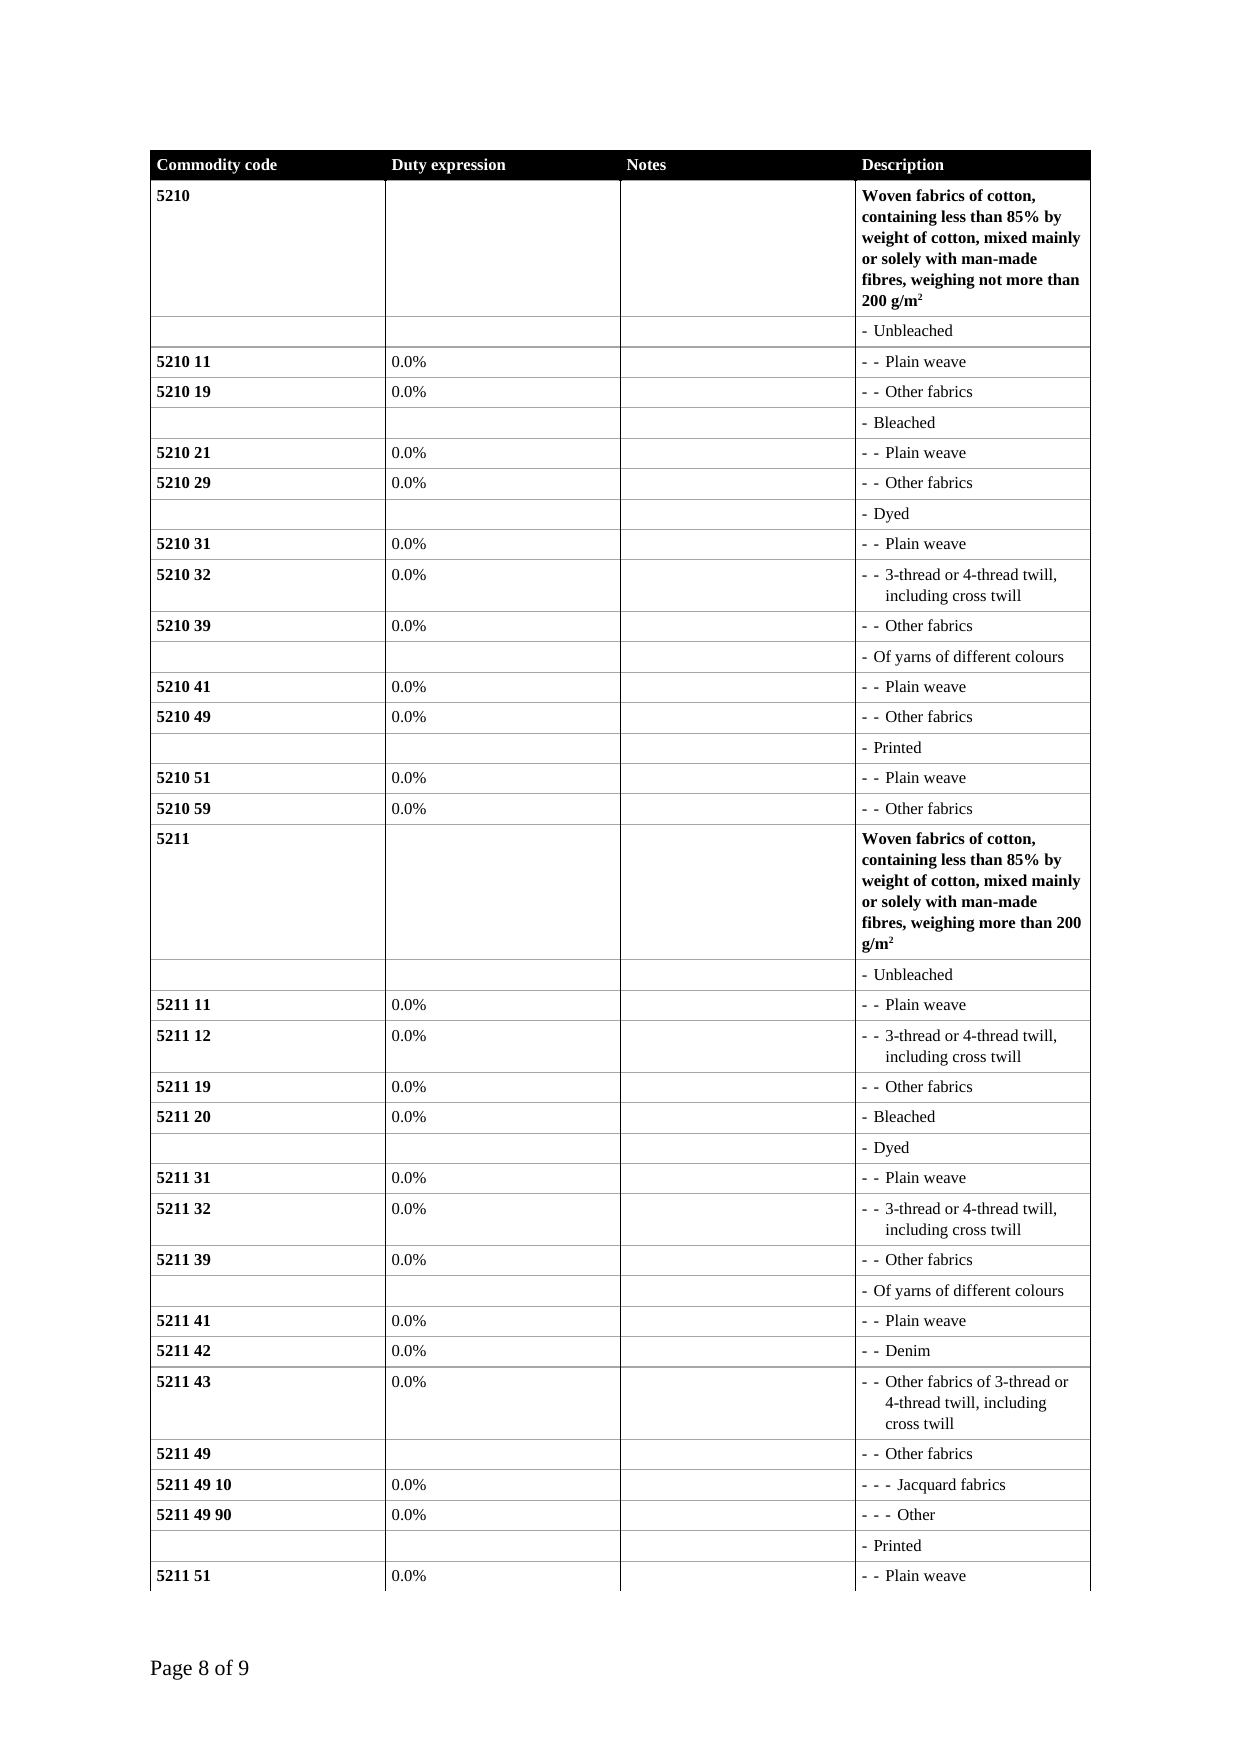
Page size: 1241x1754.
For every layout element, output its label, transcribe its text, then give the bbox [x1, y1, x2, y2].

table_cell 0.0% [386, 1164, 620, 1193]
table_cell 5211 41 [151, 1307, 385, 1336]
table_cell [621, 1276, 855, 1306]
table_cell 0.0% [386, 1103, 620, 1132]
table_cell [151, 1134, 385, 1163]
table_cell [621, 1531, 855, 1561]
table_cell [621, 348, 855, 377]
table_cell [621, 642, 855, 672]
table_cell [386, 1531, 620, 1561]
table_cell [621, 734, 855, 763]
table_cell - - Denim [856, 1337, 1090, 1366]
table_cell 5211 39 [151, 1246, 385, 1275]
table_cell - - Other fabrics [856, 703, 1090, 732]
table_header Notes [622, 151, 854, 180]
table_cell [621, 1562, 855, 1591]
table_cell - Of yarns of different colours [856, 642, 1090, 672]
table_cell 5210 29 [151, 469, 385, 498]
table_cell [151, 1531, 385, 1561]
table_cell 0.0% [386, 794, 620, 824]
table_cell [151, 408, 385, 438]
table_cell 5210 21 [151, 439, 385, 468]
table_cell - - Plain weave [856, 1164, 1090, 1193]
table_cell [151, 960, 385, 990]
table_cell [621, 1368, 855, 1439]
table_cell [621, 960, 855, 990]
table_cell [621, 317, 855, 346]
table_cell 0.0% [386, 560, 620, 611]
table_cell [386, 500, 620, 529]
table_cell 0.0% [386, 991, 620, 1020]
table_cell [621, 1501, 855, 1530]
table_cell 0.0% [386, 348, 620, 377]
table_cell [621, 1073, 855, 1102]
table_cell 5210 19 [151, 378, 385, 407]
table_header Duty expression [387, 151, 619, 180]
table_cell [621, 703, 855, 732]
table_cell [386, 1276, 620, 1306]
table_cell - - Other fabrics [856, 1246, 1090, 1275]
table_cell - Bleached [856, 408, 1090, 438]
table_header Commodity code [151, 151, 384, 180]
table_cell [621, 1194, 855, 1245]
table_cell 0.0% [386, 1307, 620, 1336]
table_cell 0.0% [386, 1021, 620, 1072]
table_cell [386, 960, 620, 990]
table_cell - - Other fabrics [856, 469, 1090, 498]
table_cell - - Other fabrics of 3-thread or 4-thread twill, including cross twill [856, 1368, 1090, 1439]
table_cell 0.0% [386, 1194, 620, 1245]
table_cell - - Other fabrics [856, 1440, 1090, 1469]
table_cell [621, 673, 855, 702]
table_cell 5210 32 [151, 560, 385, 611]
table_cell - Dyed [856, 500, 1090, 529]
table_cell [621, 560, 855, 611]
table_cell [386, 825, 620, 959]
table_cell [621, 1440, 855, 1469]
table_cell [621, 1103, 855, 1132]
table_cell - - Other fabrics [856, 612, 1090, 641]
table_cell - - Other fabrics [856, 794, 1090, 824]
table_cell [621, 764, 855, 793]
table_cell - - Plain weave [856, 348, 1090, 377]
table_cell [386, 317, 620, 346]
table_cell 0.0% [386, 612, 620, 641]
table_cell [386, 642, 620, 672]
table_cell [386, 1134, 620, 1163]
table_cell 5210 [151, 181, 385, 316]
table_cell [621, 1134, 855, 1163]
table_cell - Of yarns of different colours [856, 1276, 1090, 1306]
table_cell [386, 181, 620, 316]
table_cell - - Plain weave [856, 673, 1090, 702]
table_cell [151, 317, 385, 346]
table_cell [621, 408, 855, 438]
table_cell [621, 1021, 855, 1072]
table_cell 5211 11 [151, 991, 385, 1020]
table_cell 5211 49 10 [151, 1470, 385, 1500]
table_cell 0.0% [386, 1337, 620, 1366]
table_cell [621, 500, 855, 529]
table_cell [621, 1470, 855, 1500]
table_cell - - - Other [856, 1501, 1090, 1530]
table_cell 5211 12 [151, 1021, 385, 1072]
table_cell 0.0% [386, 530, 620, 559]
table_cell [151, 1276, 385, 1306]
table_cell [621, 469, 855, 498]
table_cell 0.0% [386, 703, 620, 732]
table_cell [621, 825, 855, 959]
table_cell - - Plain weave [856, 530, 1090, 559]
table_cell 5211 49 [151, 1440, 385, 1469]
table_cell [621, 1164, 855, 1193]
table_cell [621, 991, 855, 1020]
table_cell [151, 642, 385, 672]
table_cell 5210 49 [151, 703, 385, 732]
table_cell [386, 408, 620, 438]
table_cell - - Plain weave [856, 439, 1090, 468]
table_cell 5211 20 [151, 1103, 385, 1132]
table_cell 5211 19 [151, 1073, 385, 1102]
table_cell 0.0% [386, 1470, 620, 1500]
table_cell - - Other fabrics [856, 1073, 1090, 1102]
table_cell - Printed [856, 734, 1090, 763]
table_cell [151, 500, 385, 529]
table_cell - - 3-thread or 4-thread twill, including cross twill [856, 560, 1090, 611]
table_cell [151, 734, 385, 763]
table_cell 5211 42 [151, 1337, 385, 1366]
table_cell - - 3-thread or 4-thread twill, including cross twill [856, 1021, 1090, 1072]
table_cell 5210 39 [151, 612, 385, 641]
table_cell 5210 41 [151, 673, 385, 702]
table_cell 5211 32 [151, 1194, 385, 1245]
table_cell Woven fabrics of cotton, containing less than 85% by weight of cotton, mixed mainly or solely with man-made fibres, weighing more than 200 g/m2 [856, 825, 1090, 959]
table_cell [386, 734, 620, 763]
table_cell - - 3-thread or 4-thread twill, including cross twill [856, 1194, 1090, 1245]
table_cell - Unbleached [856, 960, 1090, 990]
table_cell [621, 181, 855, 316]
table_cell - Bleached [856, 1103, 1090, 1132]
table_cell 0.0% [386, 1073, 620, 1102]
table_cell - - Other fabrics [856, 378, 1090, 407]
table_cell 0.0% [386, 673, 620, 702]
table_cell 0.0% [386, 439, 620, 468]
table_cell 0.0% [386, 469, 620, 498]
table_header Description [857, 151, 1090, 180]
table_cell 5210 31 [151, 530, 385, 559]
table_cell 5211 31 [151, 1164, 385, 1193]
table_cell [621, 439, 855, 468]
table_cell [621, 794, 855, 824]
table_cell - - Plain weave [856, 764, 1090, 793]
table_cell 5211 49 90 [151, 1501, 385, 1530]
table_cell - Dyed [856, 1134, 1090, 1163]
table_cell Woven fabrics of cotton, containing less than 85% by weight of cotton, mixed mainly or solely with man-made fibres, weighing not more than 200 g/m2 [856, 181, 1090, 316]
table_cell 0.0% [386, 764, 620, 793]
table_cell - - Plain weave [856, 1307, 1090, 1336]
table_cell - Unbleached [856, 317, 1090, 346]
table_cell [621, 530, 855, 559]
table_cell [621, 1246, 855, 1275]
table_cell - - Plain weave [856, 1562, 1090, 1591]
table_cell [621, 1337, 855, 1366]
table_cell 0.0% [386, 1246, 620, 1275]
table_cell 5210 11 [151, 348, 385, 377]
table_cell 5211 [151, 825, 385, 959]
table_cell - Printed [856, 1531, 1090, 1561]
table_cell [621, 378, 855, 407]
table_cell [621, 612, 855, 641]
table_cell 5210 51 [151, 764, 385, 793]
table_cell 5211 43 [151, 1368, 385, 1439]
table_cell 0.0% [386, 378, 620, 407]
table_cell 0.0% [386, 1562, 620, 1591]
table_cell - - Plain weave [856, 991, 1090, 1020]
table_cell 0.0% [386, 1501, 620, 1530]
table_cell - - - Jacquard fabrics [856, 1470, 1090, 1500]
table_cell 0.0% [386, 1368, 620, 1439]
table_cell [621, 1307, 855, 1336]
table_cell 5210 59 [151, 794, 385, 824]
table_cell 5211 51 [151, 1562, 385, 1591]
table_cell [386, 1440, 620, 1469]
